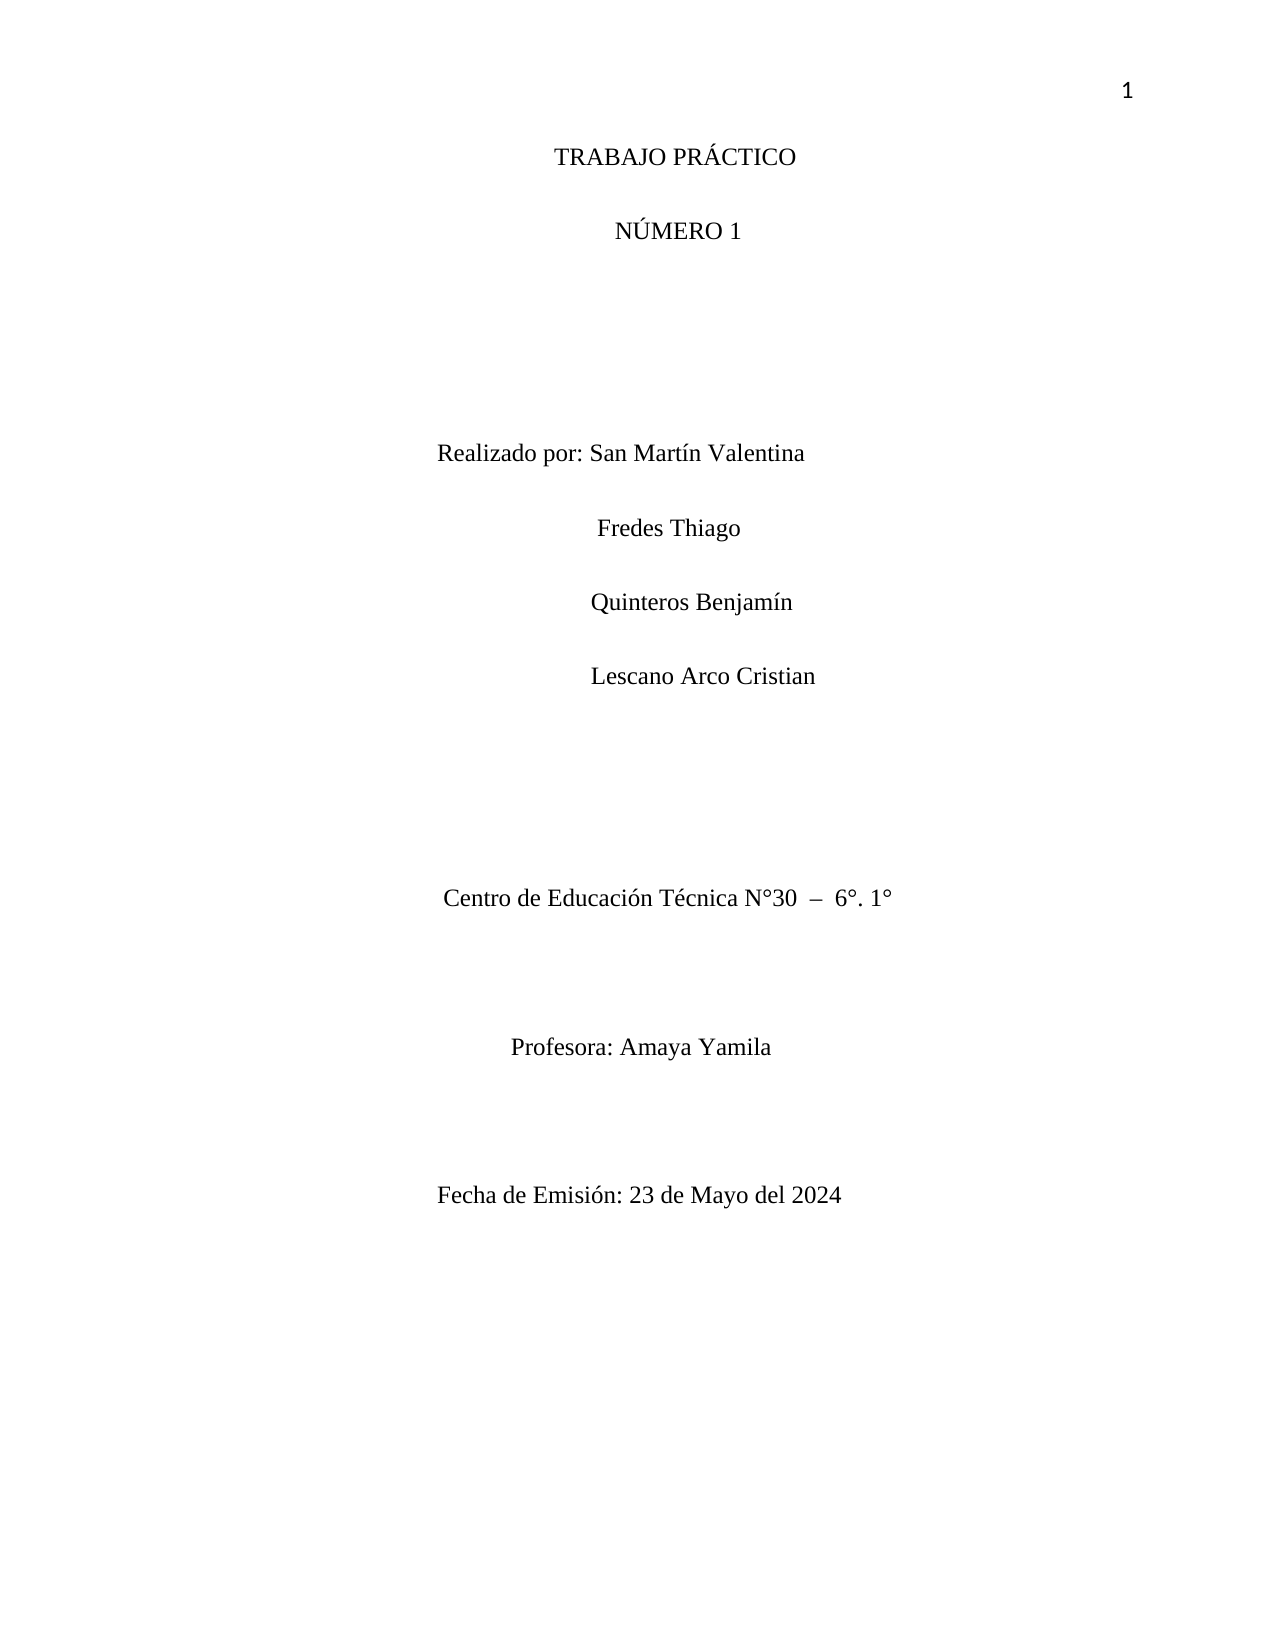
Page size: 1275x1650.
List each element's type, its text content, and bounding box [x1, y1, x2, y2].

text Quinteros Benjamín [509, 587, 1133, 616]
text Centro de Educación Técnica N°30 – 6°. 1° [363, 883, 1133, 912]
text Lescano Arco Cristian [583, 661, 1133, 690]
text Realizado por: San Martín Valentina [437, 438, 1133, 467]
text TRABAJO PRÁCTICO [142, 142, 1133, 171]
text NÚMERO 1 [142, 216, 1133, 245]
text Fecha de Emisión: 23 de Mayo del 2024 [436, 1180, 1133, 1209]
text Fredes Thiago [511, 513, 1133, 541]
text Profesora: Amaya Yamila [436, 1032, 1133, 1061]
